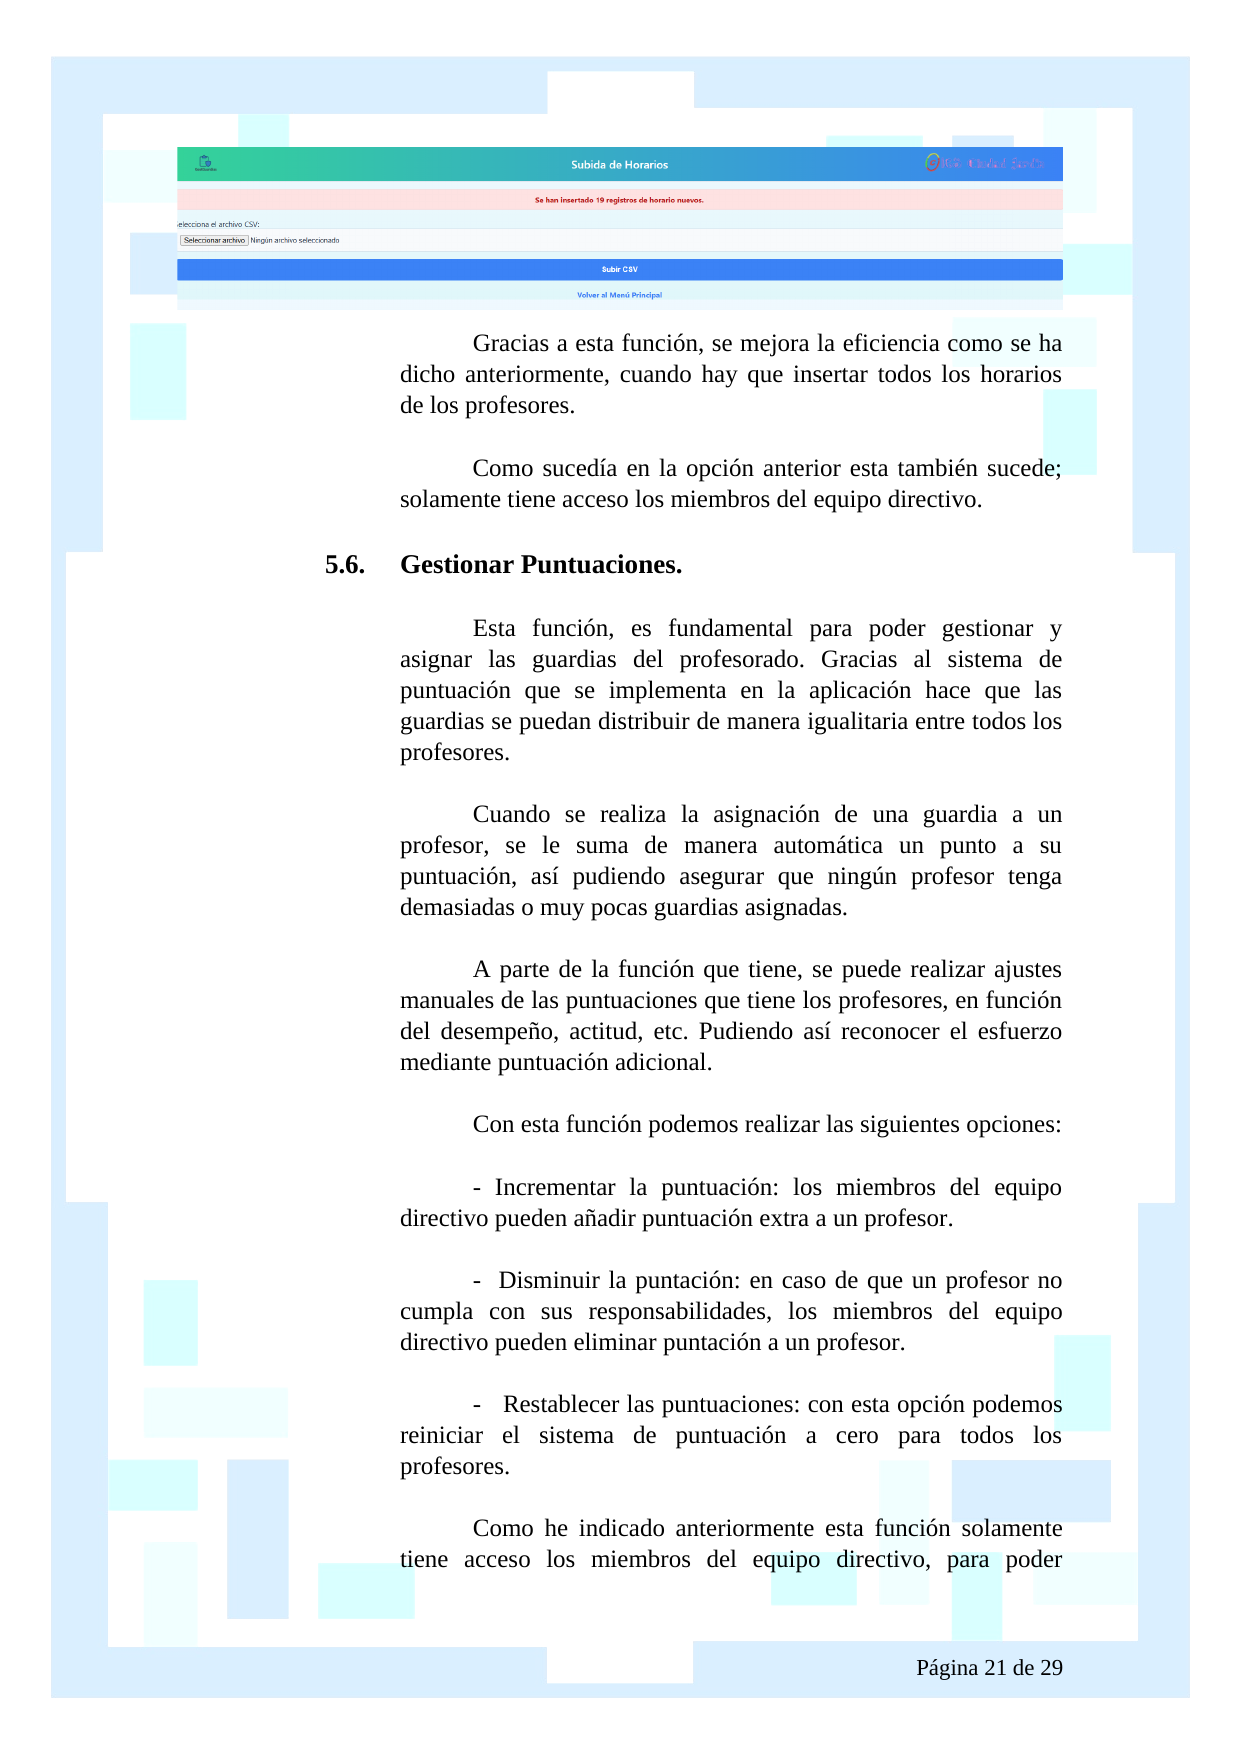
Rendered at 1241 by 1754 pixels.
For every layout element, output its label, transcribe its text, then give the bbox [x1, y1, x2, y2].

list A parte de la función que tiene, se puede realizar ajustes manuales de las puntuaciones que tiene los profesores, en función del desempeño, actitud, etc. Pudiendo así reconocer el esfuerzo mediante puntuación adicional. [400, 954, 1063, 1076]
list Cuando se realiza la asignación de una guardia a un profesor, se le suma de manera automática un punto a su puntuación, así pudiendo asegurar que ningún profesor tenga demasiadas o muy pocas guardias asignadas. [400, 799, 1063, 921]
picture [177, 147, 1063, 310]
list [400, 1513, 1063, 1573]
list Con esta función podemos realizar las siguientes opciones: [400, 1109, 1063, 1138]
list Gracias a esta función, se mejora la eficiencia como se ha dicho anteriormente, cuando hay que insertar todos los horarios de los profesores. [400, 328, 1063, 419]
list Esta función, es fundamental para poder gestionar y asignar las guardias del profesorado. Gracias al sistema de puntuación que se implementa en la aplicación hace que las guardias se puedan distribuir de manera igualitaria entre todos los profesores. [400, 613, 1063, 766]
list - Incrementar la puntuación: los miembros del equipo directivo pueden añadir puntuación extra a un profesor. [400, 1172, 1063, 1231]
list Como sucedía en la opción anterior esta también sucede; solamente tiene acceso los miembros del equipo directivo. [400, 453, 1063, 512]
list - Disminuir la puntación: en caso de que un profesor no cumpla con sus responsabilidades, los miembros del equipo directivo pueden eliminar puntación a un profesor. [400, 1265, 1063, 1356]
list - Restablecer las puntuaciones: con esta opción podemos reiniciar el sistema de puntuación a cero para todos los profesores. [400, 1389, 1063, 1480]
list Gestionar Puntuaciones. [325, 548, 1063, 579]
